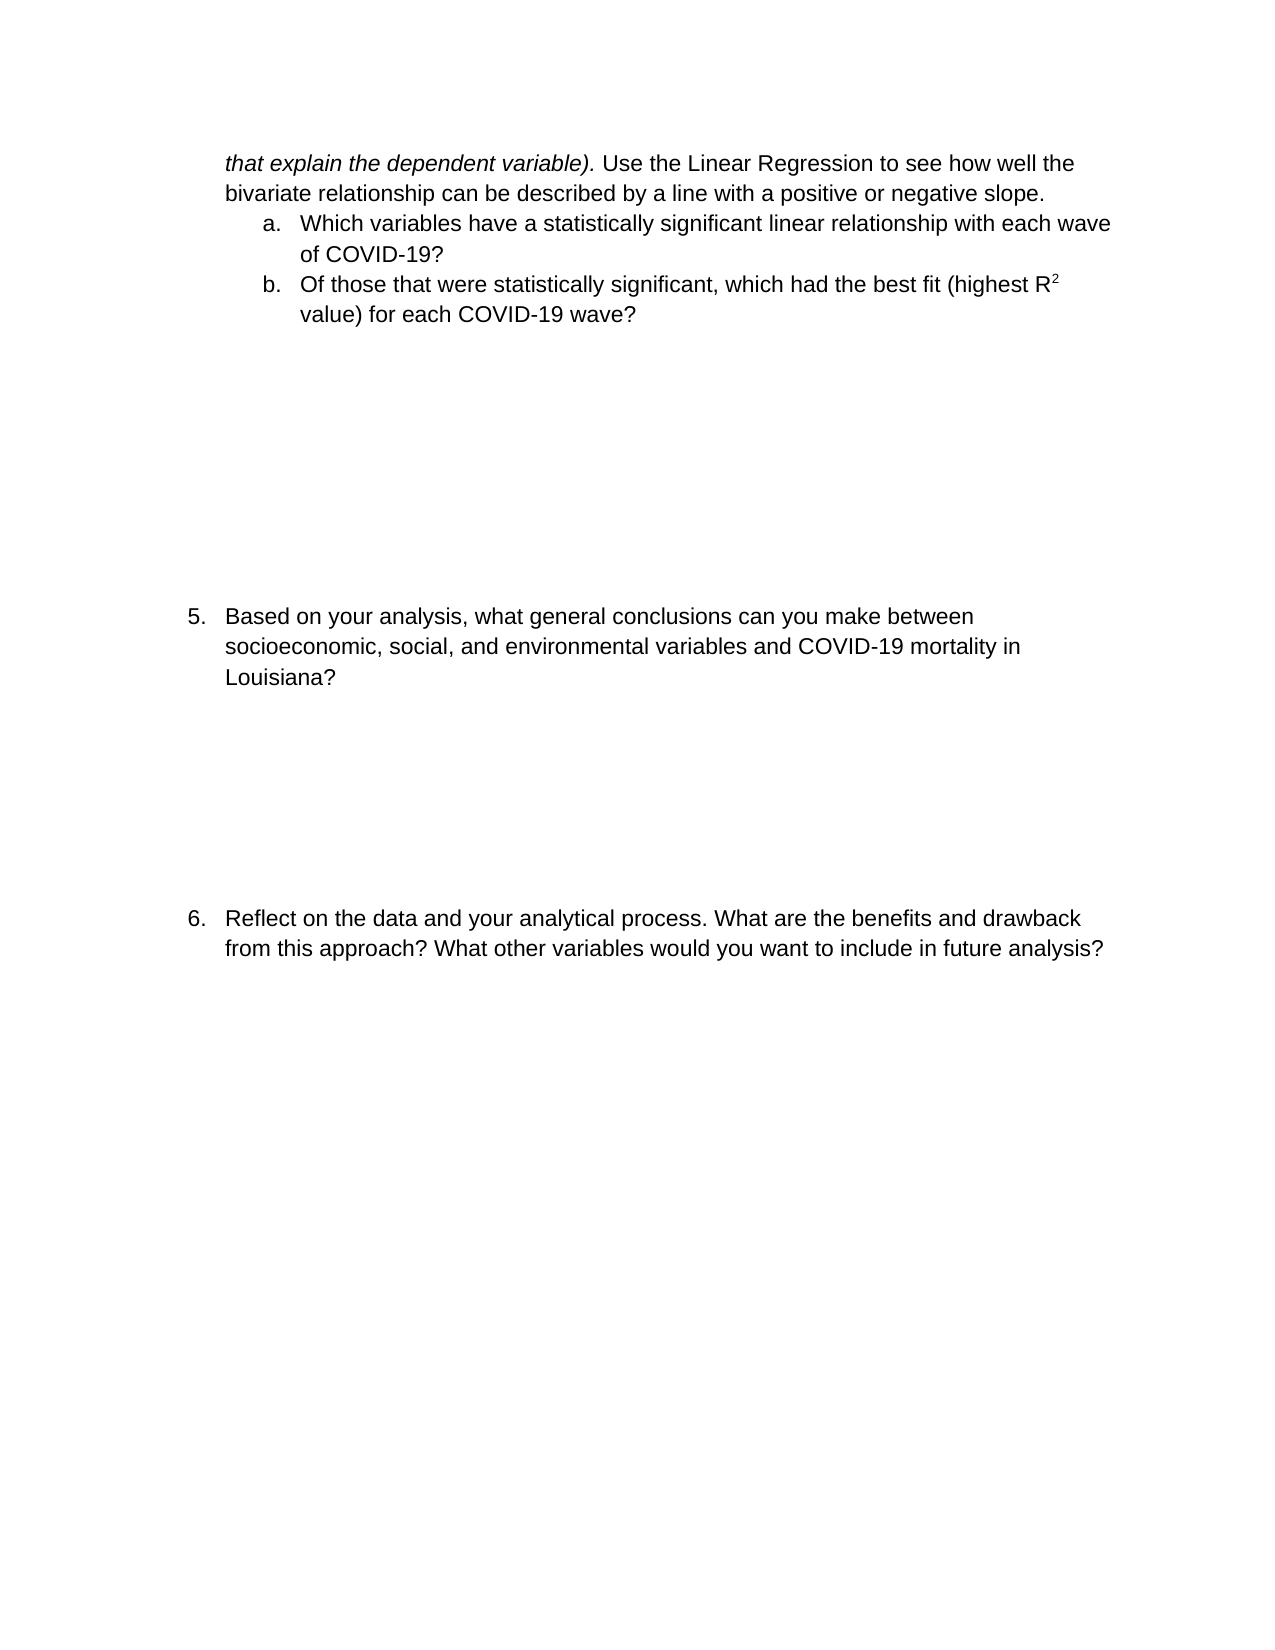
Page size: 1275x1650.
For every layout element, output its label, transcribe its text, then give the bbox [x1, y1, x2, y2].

list Based on your analysis, what general conclusions can you make between socioeconomic, social, and environmental variables and COVID-19 mortality in Louisiana? [187, 603, 1125, 690]
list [187, 150, 1125, 207]
list Reflect on the data and your analytical process. What are the benefits and drawback from this approach? What other variables would you want to include in future analysis? [187, 905, 1125, 962]
list Of those that were statistically significant, which had the best fit (highest R2 value) for each COVID-19 wave? [262, 271, 1125, 327]
list Which variables have a statistically significant linear relationship with each wave of COVID-19? [262, 210, 1125, 267]
